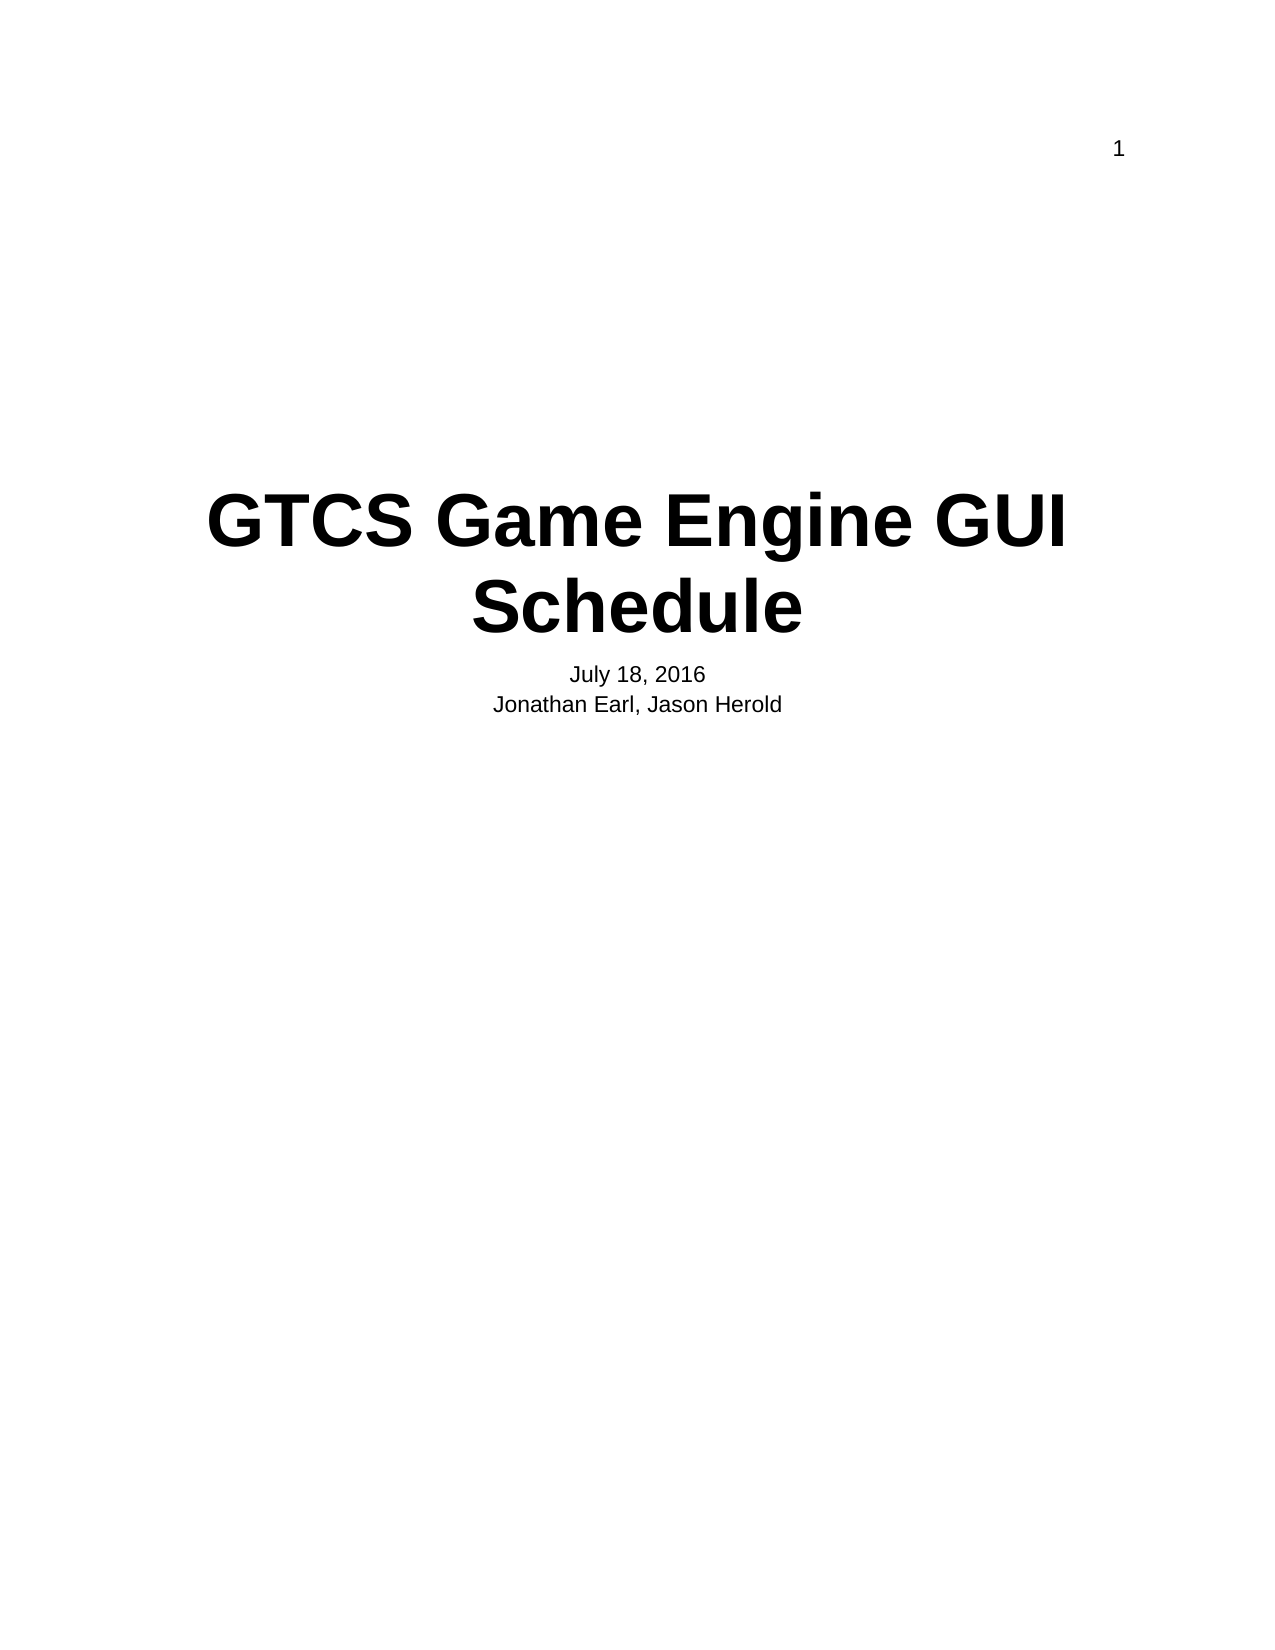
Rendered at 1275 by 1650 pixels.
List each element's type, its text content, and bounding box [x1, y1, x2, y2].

text July 18, 2016 [150, 661, 1125, 687]
subtitle GTCS Game Engine GUI Schedule [150, 476, 1125, 648]
text Jonathan Earl, Jason Herold [150, 691, 1125, 718]
